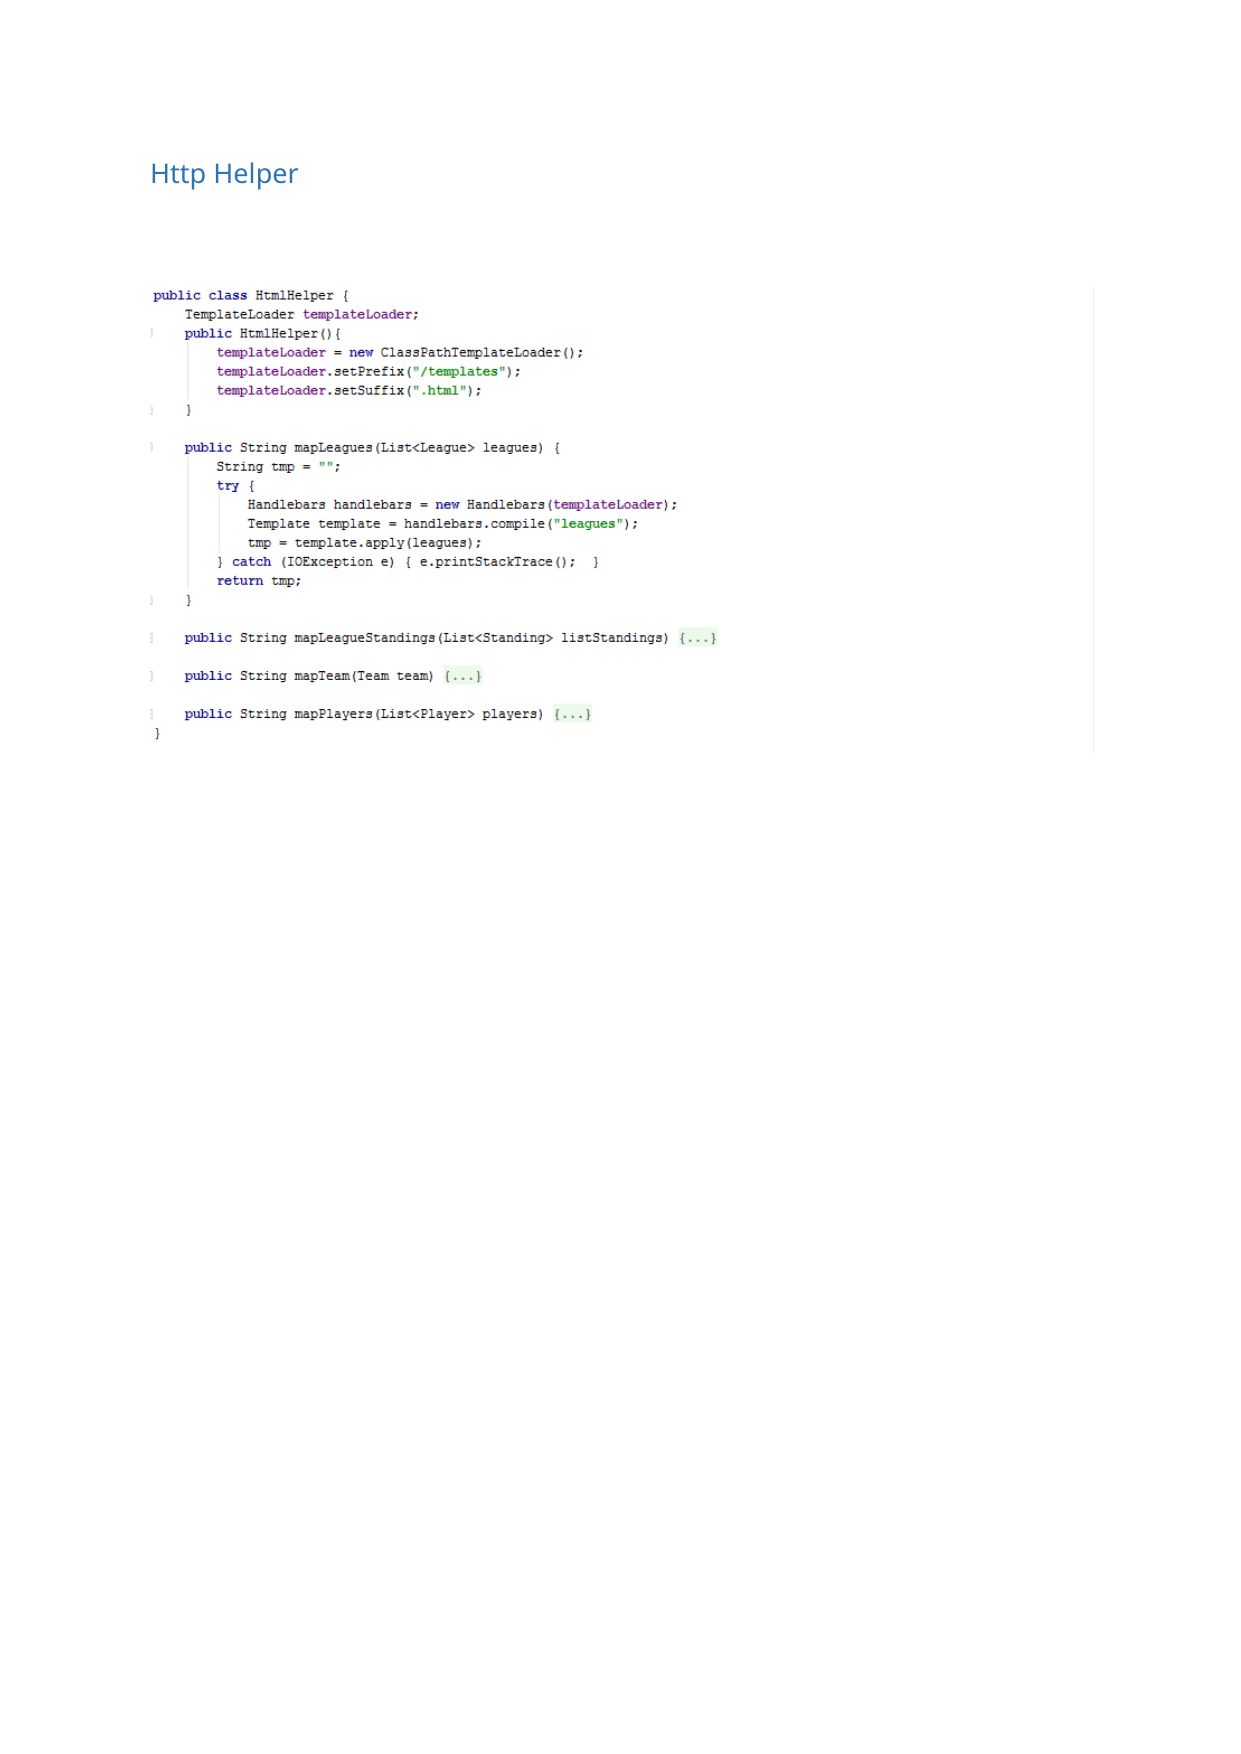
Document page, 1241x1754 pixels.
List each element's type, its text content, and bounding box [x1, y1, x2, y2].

picture [150, 287, 1094, 753]
subtitle Http Helper [150, 154, 1090, 191]
